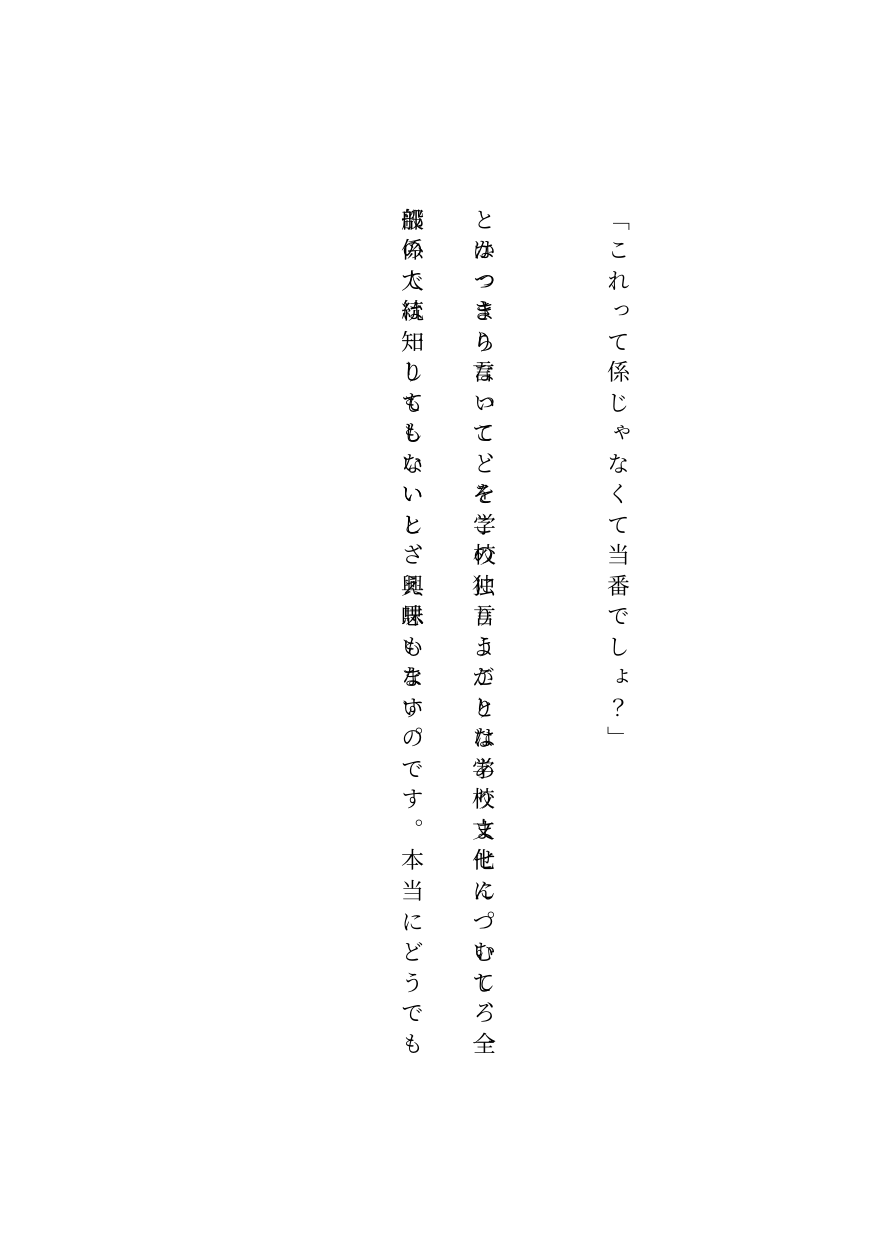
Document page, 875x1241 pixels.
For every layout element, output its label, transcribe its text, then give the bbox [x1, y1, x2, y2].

text 「これって係じゃなくて当番でしょ？」 [588, 208, 650, 1062]
text はっきり言って、そこの独りよがりな学校文化について、一般の人は知りもしないし、興味もないのです。本当にどうでもいいことです。 [381, 208, 515, 1062]
